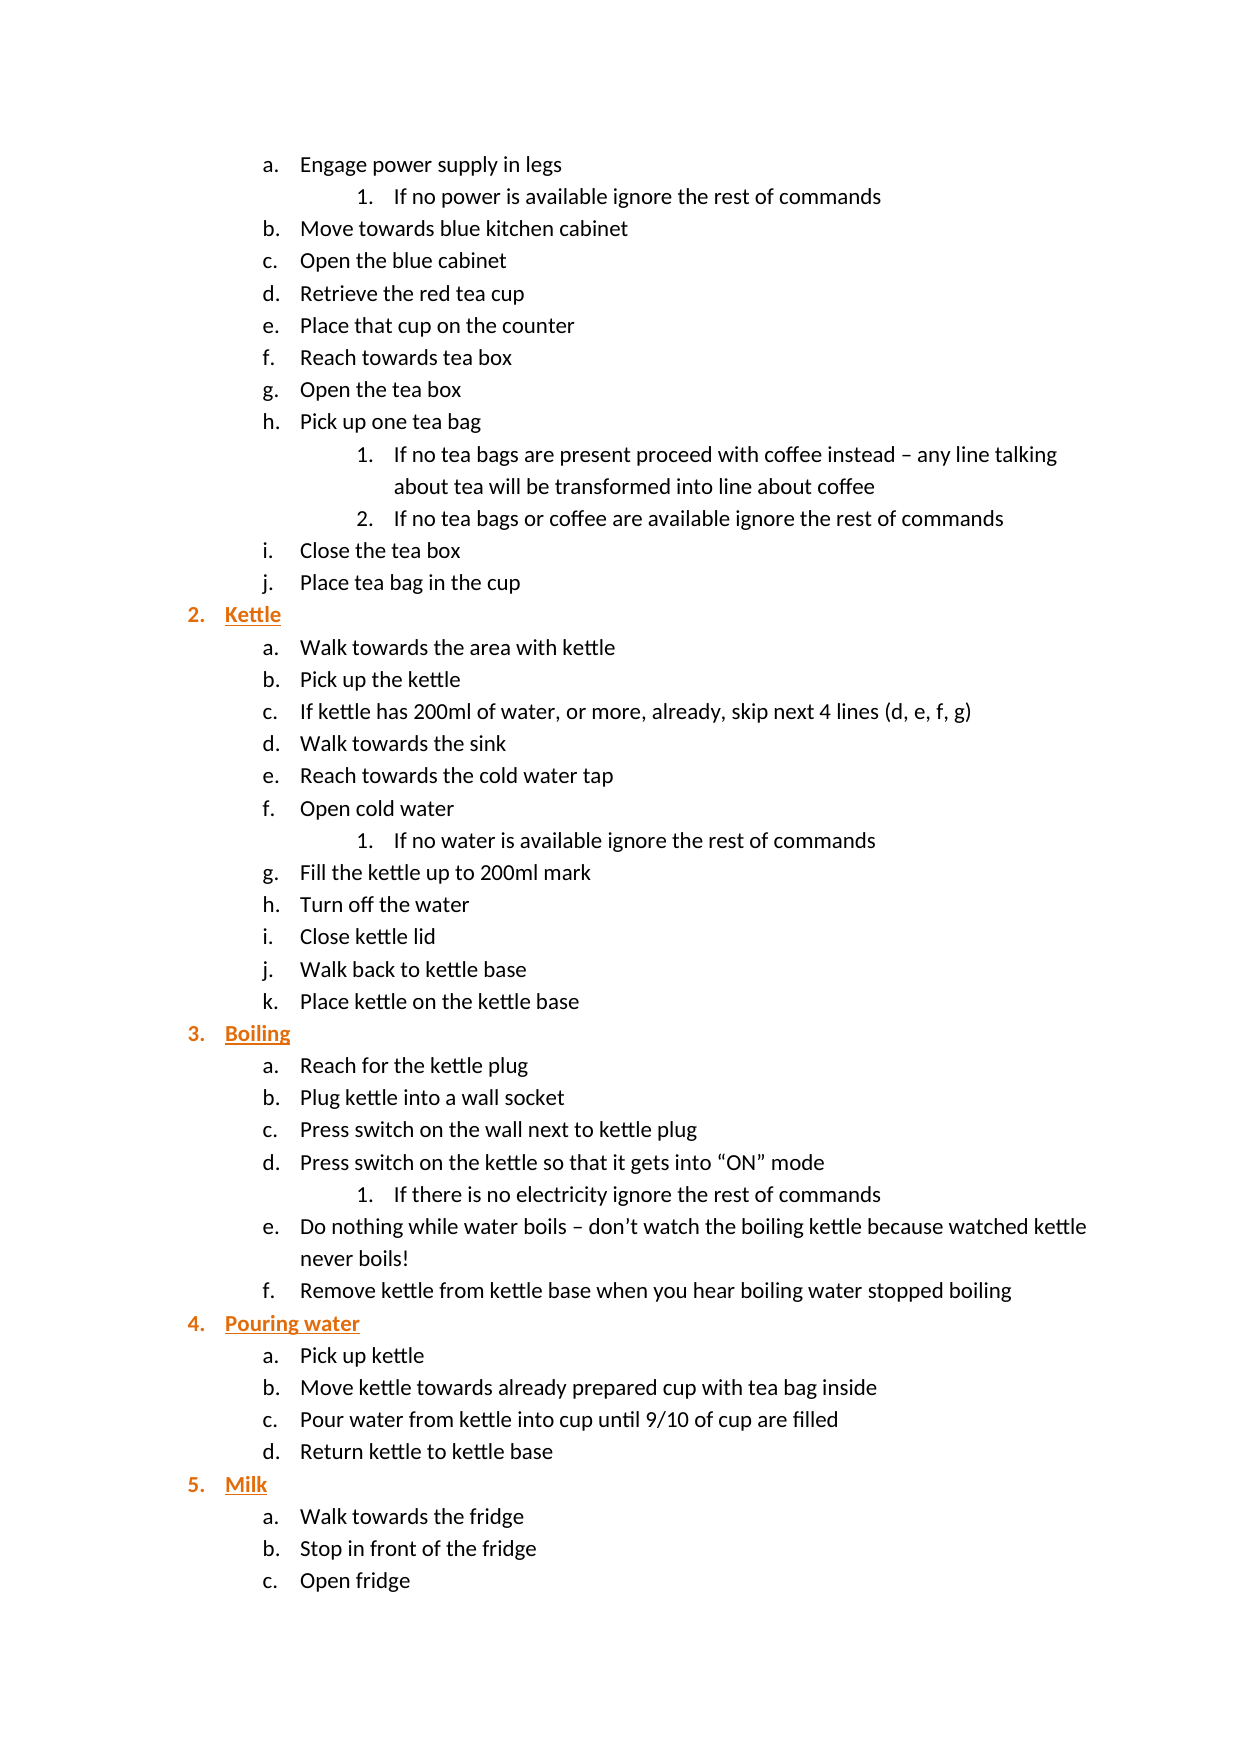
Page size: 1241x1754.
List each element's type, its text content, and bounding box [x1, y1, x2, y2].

list If no water is available ignore the rest of commands [356, 826, 1090, 854]
list Open the tea box [262, 375, 1090, 403]
list Retrieve the red tea cup [262, 279, 1090, 307]
list Close kettle lid [262, 922, 1090, 951]
list Place that cup on the counter [262, 311, 1090, 339]
list Open fridge [262, 1566, 1090, 1594]
list If no tea bags are present proceed with coffee instead – any line talking about tea will be transformed into line about coffee [356, 440, 1090, 500]
list If no power is available ignore the rest of commands [356, 182, 1090, 210]
list Close the tea box [262, 536, 1090, 564]
list Walk back to kettle base [262, 955, 1090, 983]
list Press switch on the kettle so that it gets into “ON” mode [262, 1148, 1090, 1176]
list Do nothing while water boils – don’t watch the boiling kettle because watched kettle never boils! [262, 1212, 1090, 1272]
list If no tea bags or coffee are available ignore the rest of commands [356, 504, 1090, 532]
list Pick up one tea bag [262, 407, 1090, 436]
list Milk [187, 1470, 1090, 1498]
list Pick up kettle [262, 1341, 1090, 1369]
list Move kettle towards already prepared cup with tea bag inside [262, 1373, 1090, 1401]
list Engage power supply in legs [262, 150, 1090, 178]
list Pour water from kettle into cup until 9/10 of cup are filled [262, 1405, 1090, 1433]
list Open the blue cabinet [262, 247, 1090, 274]
list Walk towards the fridge [262, 1502, 1090, 1530]
list Turn off the water [262, 890, 1090, 918]
list Walk towards the sink [262, 729, 1090, 757]
list Kettle [187, 601, 1090, 629]
list If kettle has 200ml of water, or more, already, skip next 4 lines (d, e, f, g) [262, 697, 1090, 725]
list Open cold water [262, 794, 1090, 822]
list Plug kettle into a wall socket [262, 1083, 1090, 1111]
list Fill the kettle up to 200ml mark [262, 858, 1090, 886]
list Pick up the kettle [262, 665, 1090, 693]
list Place kettle on the kettle base [262, 987, 1090, 1015]
list Move towards blue kitchen cabinet [262, 214, 1090, 242]
list Pouring water [187, 1309, 1090, 1337]
list Return kettle to kettle base [262, 1437, 1090, 1466]
list Boiling [187, 1019, 1090, 1047]
list Stop in front of the fridge [262, 1534, 1090, 1562]
list Reach for the kettle plug [262, 1051, 1090, 1079]
list Press switch on the wall next to kettle plug [262, 1116, 1090, 1144]
list Walk towards the area with kettle [262, 633, 1090, 661]
list If there is no electricity ignore the rest of commands [356, 1180, 1090, 1208]
list Reach towards tea box [262, 343, 1090, 371]
list Reach towards the cold water tap [262, 762, 1090, 789]
list Place tea bag in the cup [262, 568, 1090, 596]
list Remove kettle from kettle base when you hear boiling water stopped boiling [262, 1277, 1090, 1304]
